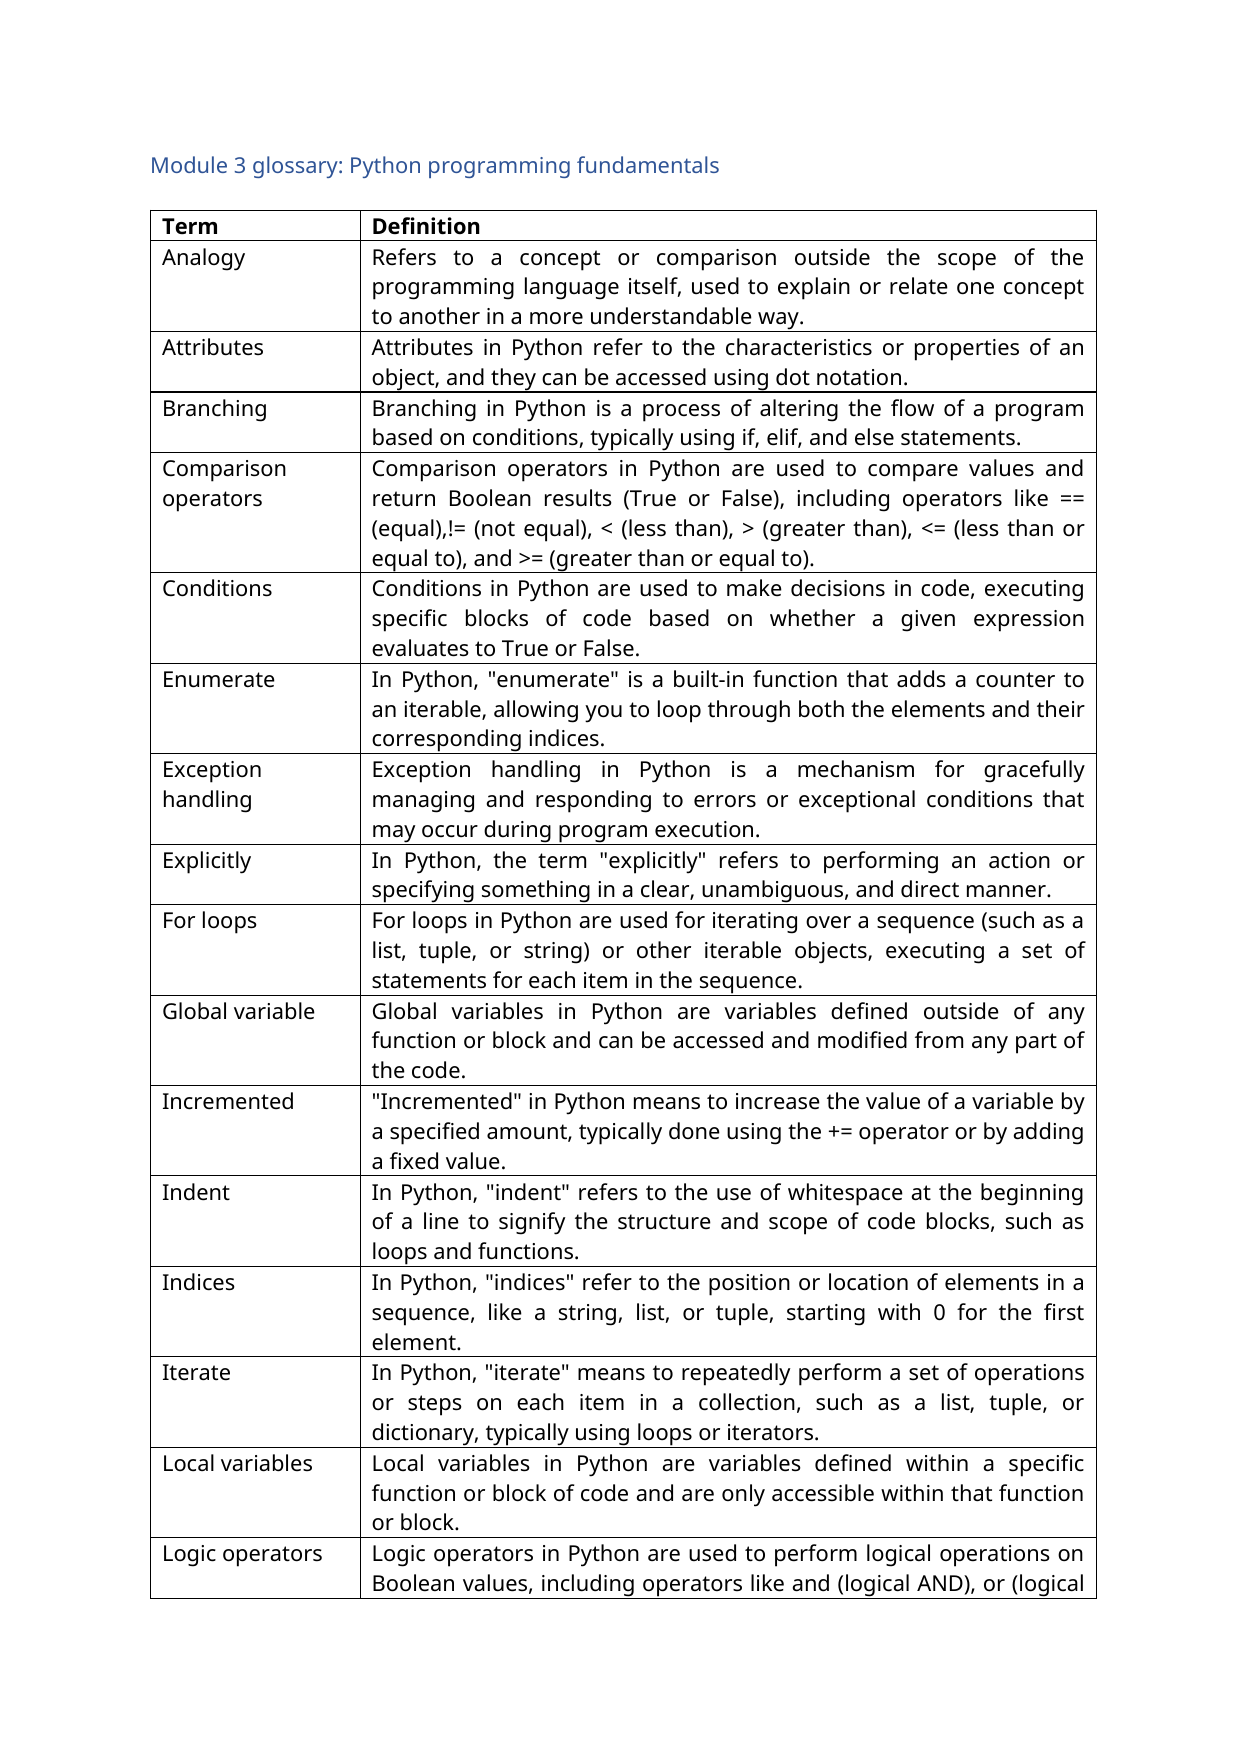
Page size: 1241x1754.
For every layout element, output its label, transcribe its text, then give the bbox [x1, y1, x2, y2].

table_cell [361, 1538, 1096, 1598]
table_cell Indent [151, 1176, 360, 1266]
table_cell Refers to a concept or comparison outside the scope of the programming language itself, used to explain or relate one concept to another in a more understandable way. [361, 241, 1096, 331]
table_cell Exception handling [151, 754, 360, 843]
table_cell Branching in Python is a process of altering the flow of a program based on conditions, typically using if, elif, and else statements. [361, 393, 1096, 452]
table_cell Local variables in Python are variables defined within a specific function or block of code and are only accessible within that function or block. [361, 1448, 1096, 1537]
subtitle Module 3 glossary: Python programming fundamentals [150, 150, 1090, 180]
table_cell Attributes in Python refer to the characteristics or properties of an object, and they can be accessed using dot notation. [361, 332, 1096, 391]
table_cell Global variables in Python are variables defined outside of any function or block and can be accessed and modified from any part of the code. [361, 996, 1096, 1085]
table_cell Analogy [151, 241, 360, 331]
table_cell Indices [151, 1267, 360, 1356]
table_cell Local variables [151, 1448, 360, 1537]
table_cell In Python, "iterate" means to repeatedly perform a set of operations or steps on each item in a collection, such as a list, tuple, or dictionary, typically using loops or iterators. [361, 1357, 1096, 1447]
table_cell Comparison operators in Python are used to compare values and return Boolean results (True or False), including operators like == (equal),!= (not equal), < (less than), > (greater than), <= (less than or equal to), and >= (greater than or equal to). [361, 453, 1096, 572]
table_cell Attributes [151, 332, 360, 391]
table_cell In Python, "indent" refers to the use of whitespace at the beginning of a line to signify the structure and scope of code blocks, such as loops and functions. [361, 1176, 1096, 1266]
table_cell In Python, the term "explicitly" refers to performing an action or specifying something in a clear, unambiguous, and direct manner. [361, 845, 1096, 904]
table_header Term [151, 211, 360, 240]
table_cell Enumerate [151, 664, 360, 753]
table_cell Comparison operators [151, 453, 360, 572]
table_cell In Python, "indices" refer to the position or location of elements in a sequence, like a string, list, or tuple, starting with 0 for the first element. [361, 1267, 1096, 1356]
table_cell For loops [151, 905, 360, 994]
table_cell Conditions in Python are used to make decisions in code, executing specific blocks of code based on whether a given expression evaluates to True or False. [361, 573, 1096, 663]
table_header Definition [361, 211, 1096, 240]
table_cell For loops in Python are used for iterating over a sequence (such as a list, tuple, or string) or other iterable objects, executing a set of statements for each item in the sequence. [361, 905, 1096, 994]
table_cell "Incremented" in Python means to increase the value of a variable by a specified amount, typically done using the += operator or by adding a fixed value. [361, 1086, 1096, 1175]
table_cell In Python, "enumerate" is a built-in function that adds a counter to an iterable, allowing you to loop through both the elements and their corresponding indices. [361, 664, 1096, 753]
table_cell Iterate [151, 1357, 360, 1447]
table_cell Explicitly [151, 845, 360, 904]
table_cell Incremented [151, 1086, 360, 1175]
table_cell Conditions [151, 573, 360, 663]
table_cell Branching [151, 393, 360, 452]
table_cell Global variable [151, 996, 360, 1085]
table_cell Logic operators [151, 1538, 360, 1598]
table_cell Exception handling in Python is a mechanism for gracefully managing and responding to errors or exceptional conditions that may occur during program execution. [361, 754, 1096, 843]
